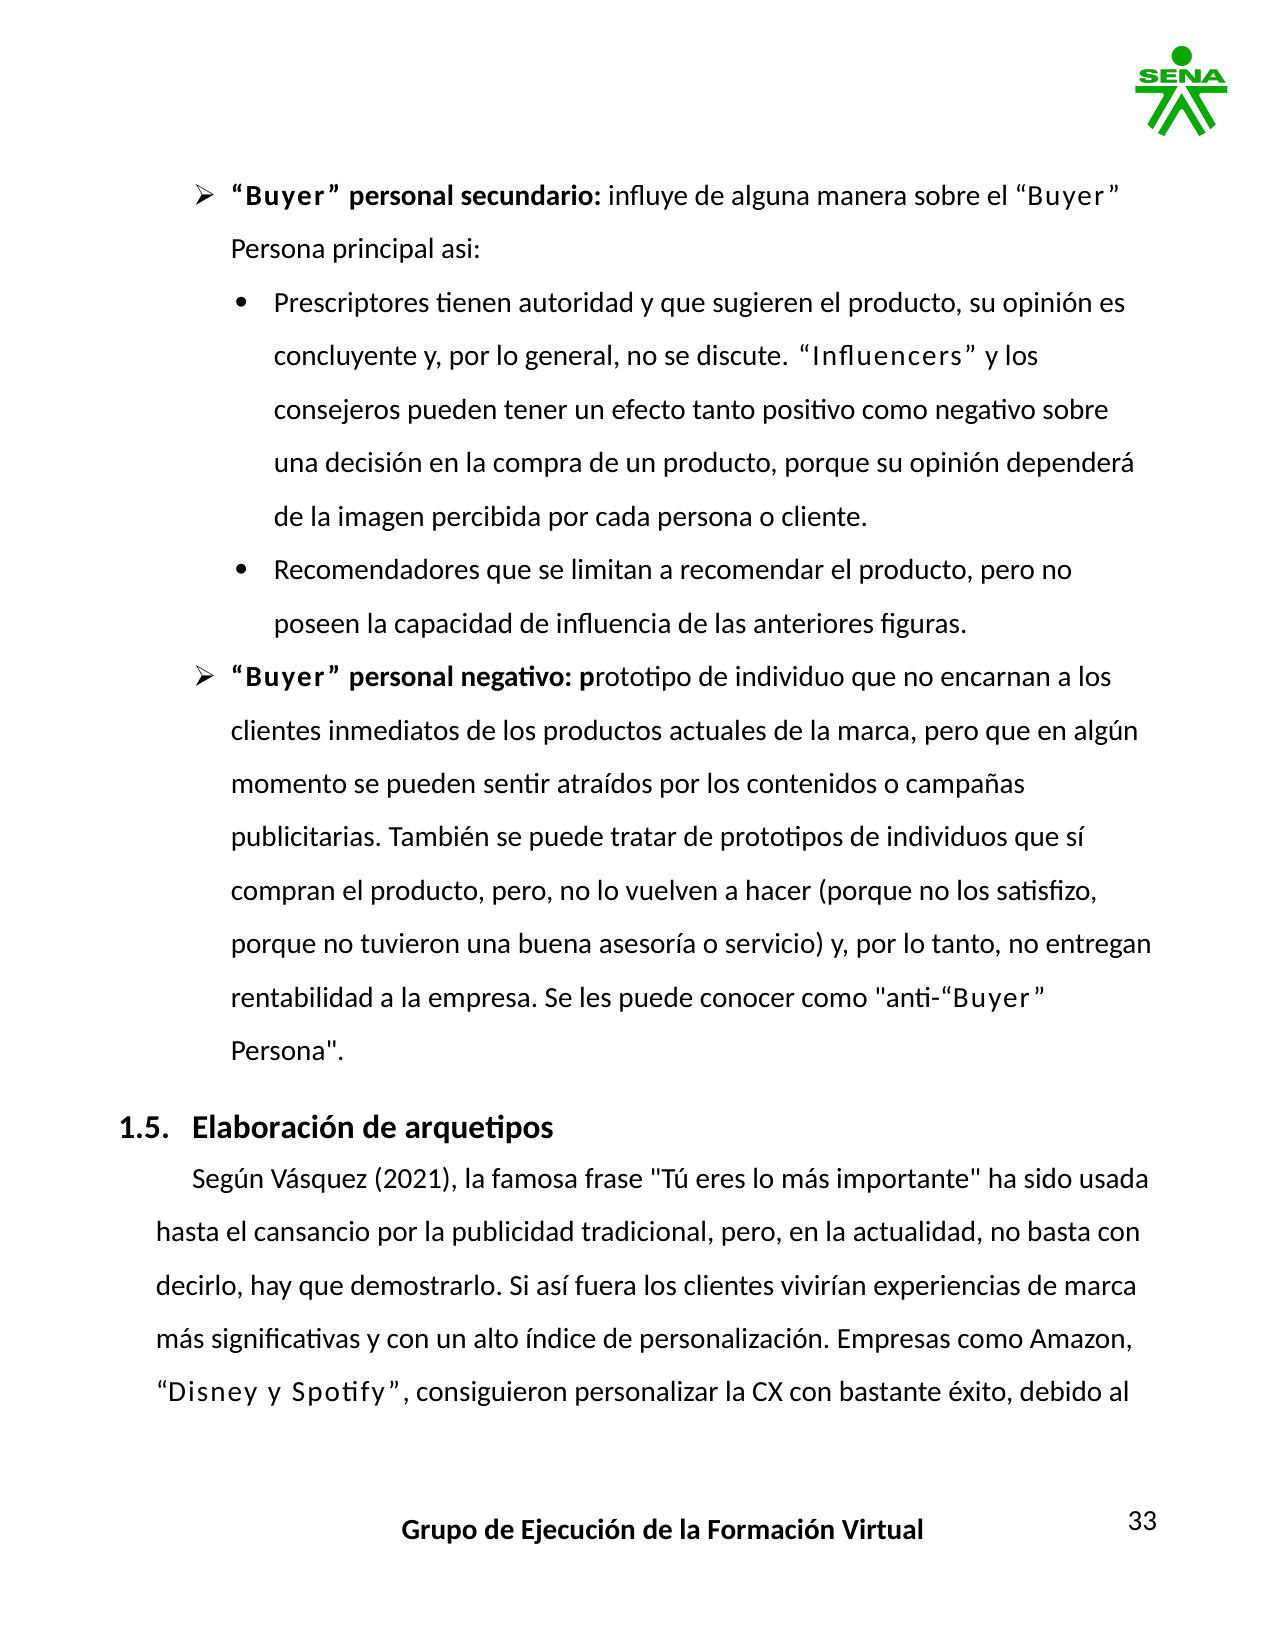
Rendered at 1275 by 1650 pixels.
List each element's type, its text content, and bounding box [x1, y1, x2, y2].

subtitle Elaboración de arquetipos [118, 1106, 1157, 1147]
list Recomendadores que se limitan a recomendar el producto, pero no poseen la capacidad de influencia de las anteriores figuras. [236, 551, 1157, 640]
list “Buyer” personal secundario: influye de alguna manera sobre el “Buyer” Persona principal asi: [193, 177, 1157, 266]
list Prescriptores tienen autoridad y que sugieren el producto, su opinión es concluyente y, por lo general, no se discute. “Influencers” y los consejeros pueden tener un efecto tanto positivo como negativo sobre una decisión en la compra de un producto, porque su opinión dependerá de la imagen percibida por cada persona o cliente. [236, 284, 1157, 533]
picture [1135, 46, 1228, 136]
list “Buyer” personal negativo: prototipo de individuo que no encarnan a los clientes inmediatos de los productos actuales de la marca, pero que en algún momento se pueden sentir atraídos por los contenidos o campañas publicitarias. También se puede tratar de prototipos de individuos que sí compran el producto, pero, no lo vuelven a hacer (porque no los satisfizo, porque no tuvieron una buena asesoría o servicio) y, por lo tanto, no entregan rentabilidad a la empresa. Se les puede conocer como "anti-“Buyer” Persona". [193, 658, 1157, 1068]
